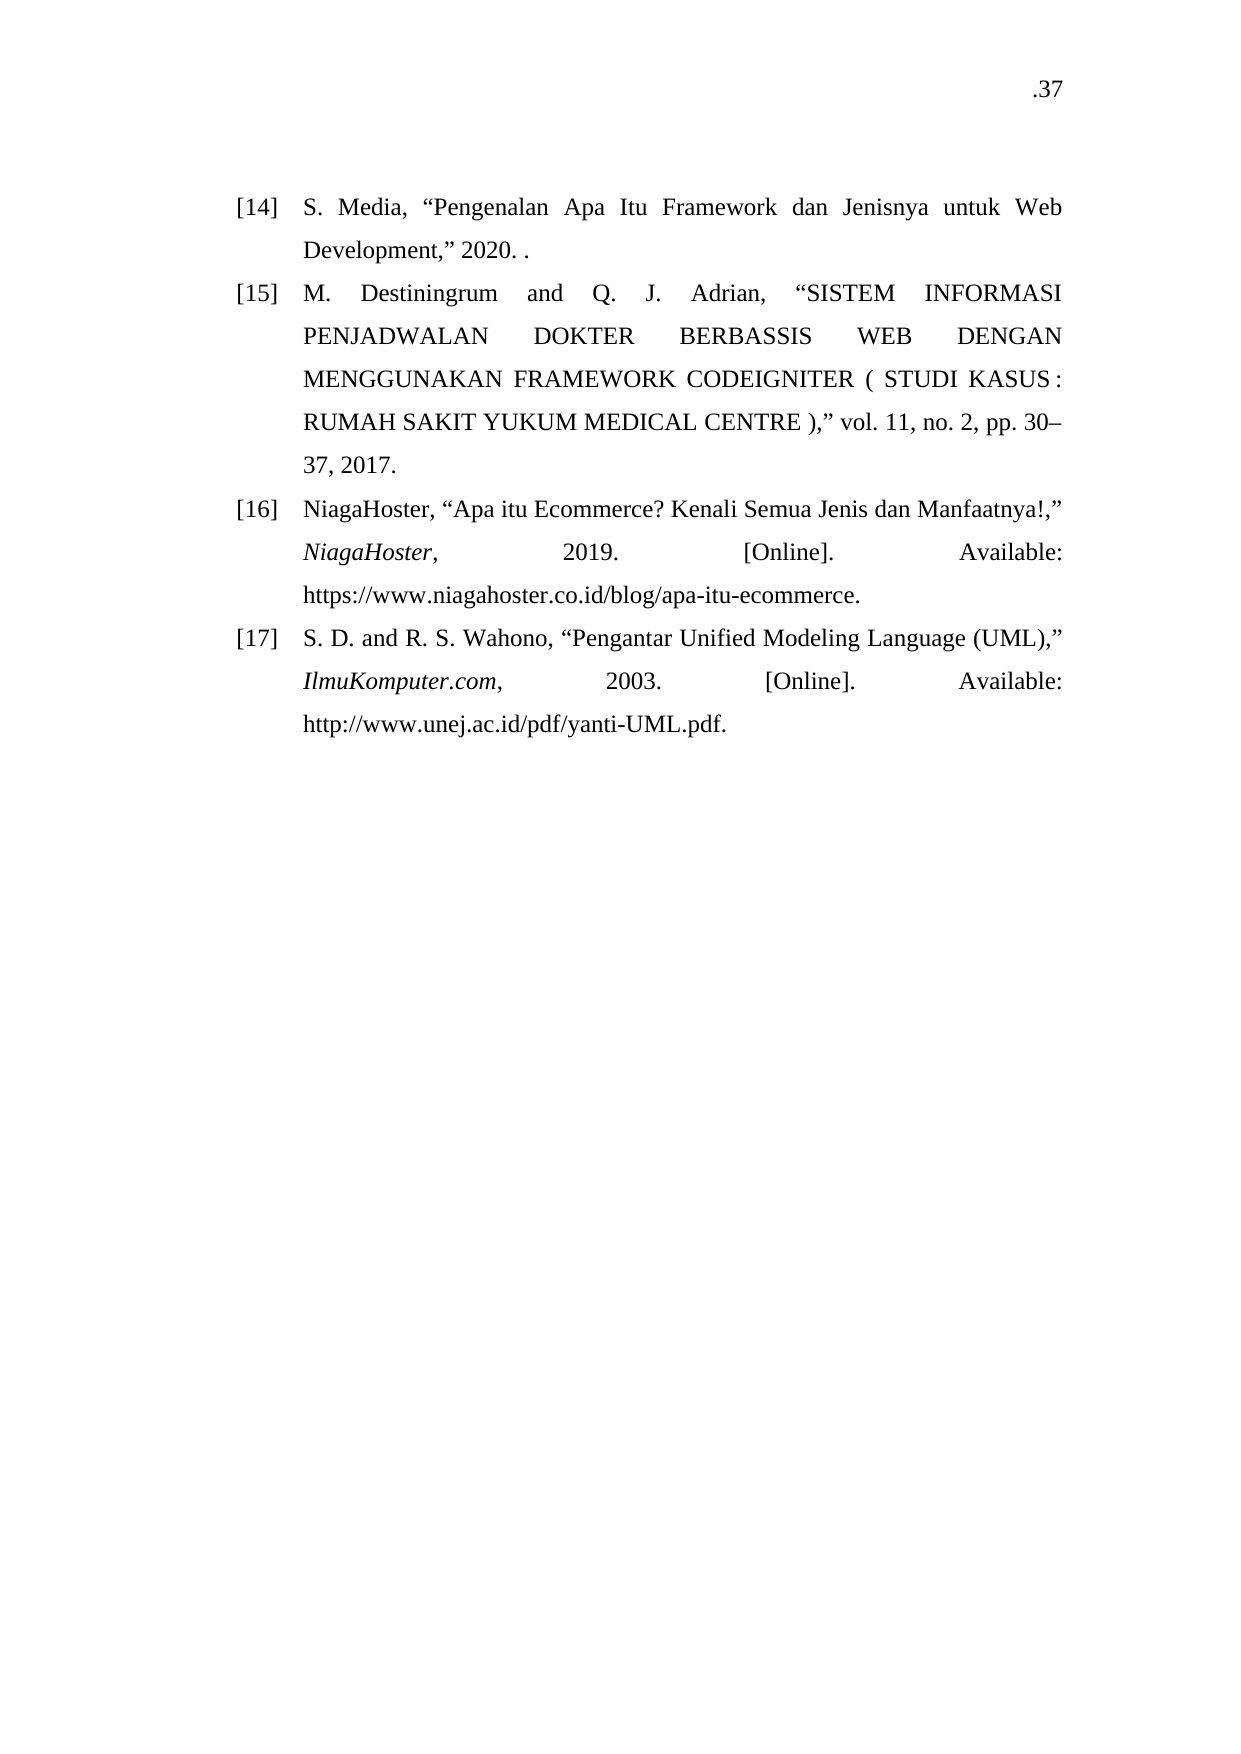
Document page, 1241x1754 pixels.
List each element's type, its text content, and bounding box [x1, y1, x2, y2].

text [14] S. Media, “Pengenalan Apa Itu Framework dan Jenisnya untuk Web Development,” 2020. . [236, 192, 1063, 264]
text [16] NiagaHoster, “Apa itu Ecommerce? Kenali Semua Jenis dan Manfaatnya!,” NiagaHoster, 2019. [Online]. Available: https://www.niagahoster.co.id/blog/apa-itu-ecommerce. [236, 494, 1063, 609]
text [15] M. Destiningrum and Q. J. Adrian, “SISTEM INFORMASI PENJADWALAN DOKTER BERBASSIS WEB DENGAN MENGGUNAKAN FRAMEWORK CODEIGNITER ( STUDI KASUS : RUMAH SAKIT YUKUM MEDICAL CENTRE ),” vol. 11, no. 2, pp. 30–37, 2017. [236, 278, 1063, 479]
text [17] S. D. and R. S. Wahono, “Pengantar Unified Modeling Language (UML),” IlmuKomputer.com, 2003. [Online]. Available: http://www.unej.ac.id/pdf/yanti-UML.pdf. [236, 623, 1063, 738]
